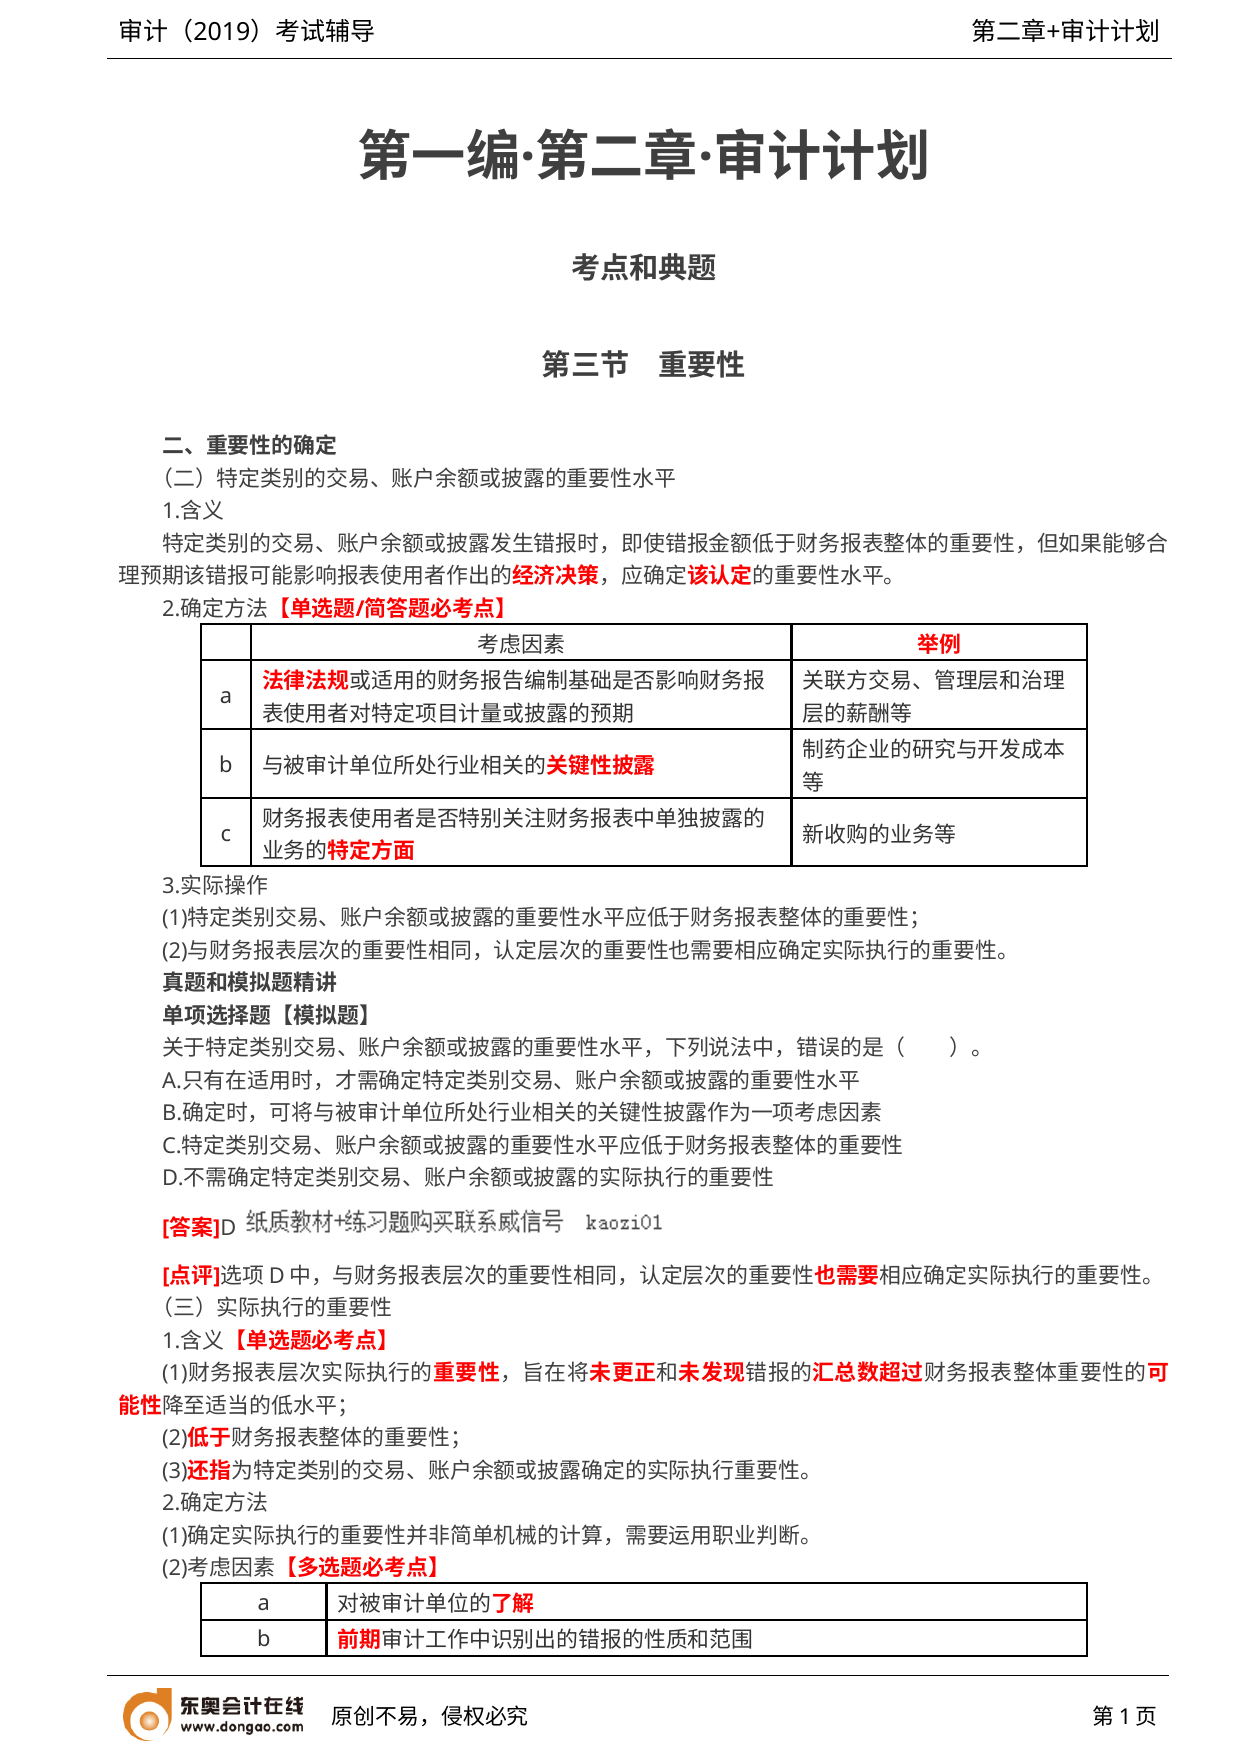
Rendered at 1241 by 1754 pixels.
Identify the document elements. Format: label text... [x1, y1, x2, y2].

text (2)与财务报表层次的重要性相同，认定层次的重要性也需要相应确定实际执行的重要性。 [118, 932, 1169, 965]
text 2.确定方法 [118, 1485, 1169, 1517]
text 真题和模拟题精讲 [118, 965, 1169, 997]
text A.只有在适用时，才需确定特定类别交易、账户余额或披露的重要性水平 [118, 1062, 1169, 1095]
text (1)确定实际执行的重要性并非简单机械的计算，需要运用职业判断。 [118, 1517, 1169, 1550]
text （三）实际执行的重要性 [118, 1290, 1169, 1322]
text D.不需确定特定类别交易、账户余额或披露的实际执行的重要性 [118, 1160, 1169, 1192]
text (1)财务报表层次实际执行的重要性，旨在将未更正和未发现错报的汇总数超过财务报表整体重要性的可能性降至适当的低水平； [118, 1355, 1169, 1420]
text 1.含义 [118, 493, 1169, 526]
text 特定类别的交易、账户余额或披露发生错报时，即使错报金额低于财务报表整体的重要性，但如果能够合理预期该错报可能影响报表使用者作出的经济决策，应确定该认定的重要性水平。 [118, 526, 1169, 591]
table_cell 法律法规或适用的财务报告编制基础是否影响财务报表使用者对特定项目计量或披露的预期 [252, 661, 790, 728]
table_header 考虑因素 [252, 625, 790, 659]
table_cell c [202, 799, 250, 865]
text (2)考虑因素【多选题必考点】 [118, 1550, 1169, 1582]
table_cell 前期审计工作中识别出的错报的性质和范围 [328, 1621, 1086, 1654]
text (2)低于财务报表整体的重要性； [118, 1420, 1169, 1452]
table_header 举例 [793, 625, 1086, 659]
table_cell 新收购的业务等 [793, 799, 1086, 865]
text [点评]选项D中，与财务报表层次的重要性相同，认定层次的重要性也需要相应确定实际执行的重要性。 [118, 1257, 1169, 1290]
picture [236, 1207, 676, 1236]
table_cell a [202, 661, 250, 728]
text [答案]D [118, 1192, 1169, 1257]
text B.确定时，可将与被审计单位所处行业相关的关键性披露作为一项考虑因素 [118, 1095, 1169, 1127]
text 1.含义【单选题必考点】 [118, 1322, 1169, 1355]
table_cell 制药企业的研究与开发成本等 [793, 730, 1086, 797]
text 关于特定类别交易、账户余额或披露的重要性水平，下列说法中，错误的是（ ）。 [118, 1030, 1169, 1062]
table_cell 与被审计单位所处行业相关的关键性披露 [252, 730, 790, 797]
text （二）特定类别的交易、账户余额或披露的重要性水平 [118, 461, 1169, 493]
text 二、重要性的确定 [118, 428, 1169, 461]
text 2.确定方法【单选题/简答题必考点】 [118, 591, 1169, 623]
text 考点和典题 [118, 233, 1169, 298]
text 第三节 重要性 [118, 331, 1169, 396]
table_header a [202, 1584, 325, 1618]
table_header [202, 625, 250, 659]
text (1)特定类别交易、账户余额或披露的重要性水平应低于财务报表整体的重要性； [118, 900, 1169, 932]
text 单项选择题【模拟题】 [118, 997, 1169, 1030]
text 第一编·第二章·审计计划 [118, 103, 1169, 201]
picture [118, 1687, 308, 1742]
table_header 对被审计单位的了解 [328, 1584, 1086, 1618]
table_cell b [202, 730, 250, 797]
text 3.实际操作 [118, 867, 1169, 900]
table_cell 关联方交易、管理层和治理层的薪酬等 [793, 661, 1086, 728]
table_cell b [202, 1621, 325, 1654]
table_cell 财务报表使用者是否特别关注财务报表中单独披露的业务的特定方面 [252, 799, 790, 865]
text (3)还指为特定类别的交易、账户余额或披露确定的实际执行重要性。 [118, 1452, 1169, 1485]
text C.特定类别交易、账户余额或披露的重要性水平应低于财务报表整体的重要性 [118, 1127, 1169, 1160]
